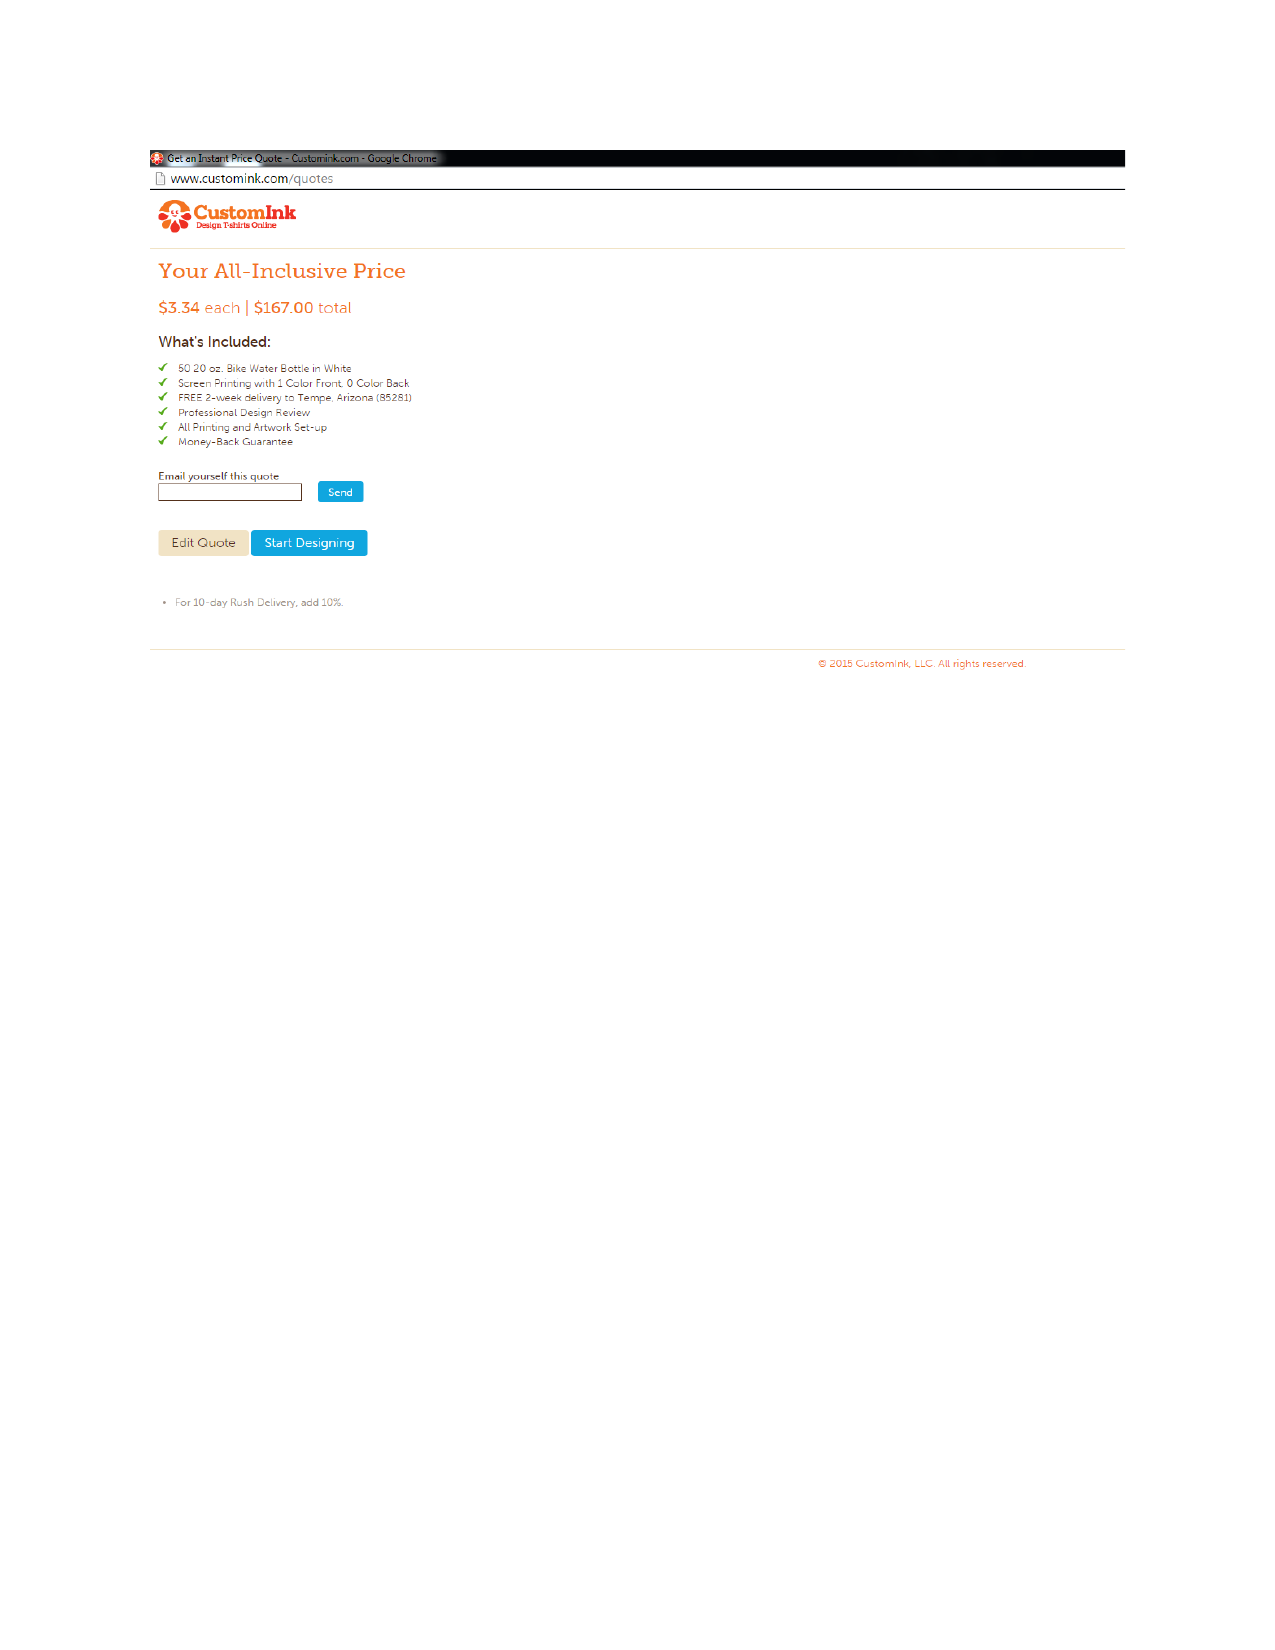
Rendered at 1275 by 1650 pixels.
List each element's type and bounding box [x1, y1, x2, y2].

picture [150, 150, 1125, 722]
